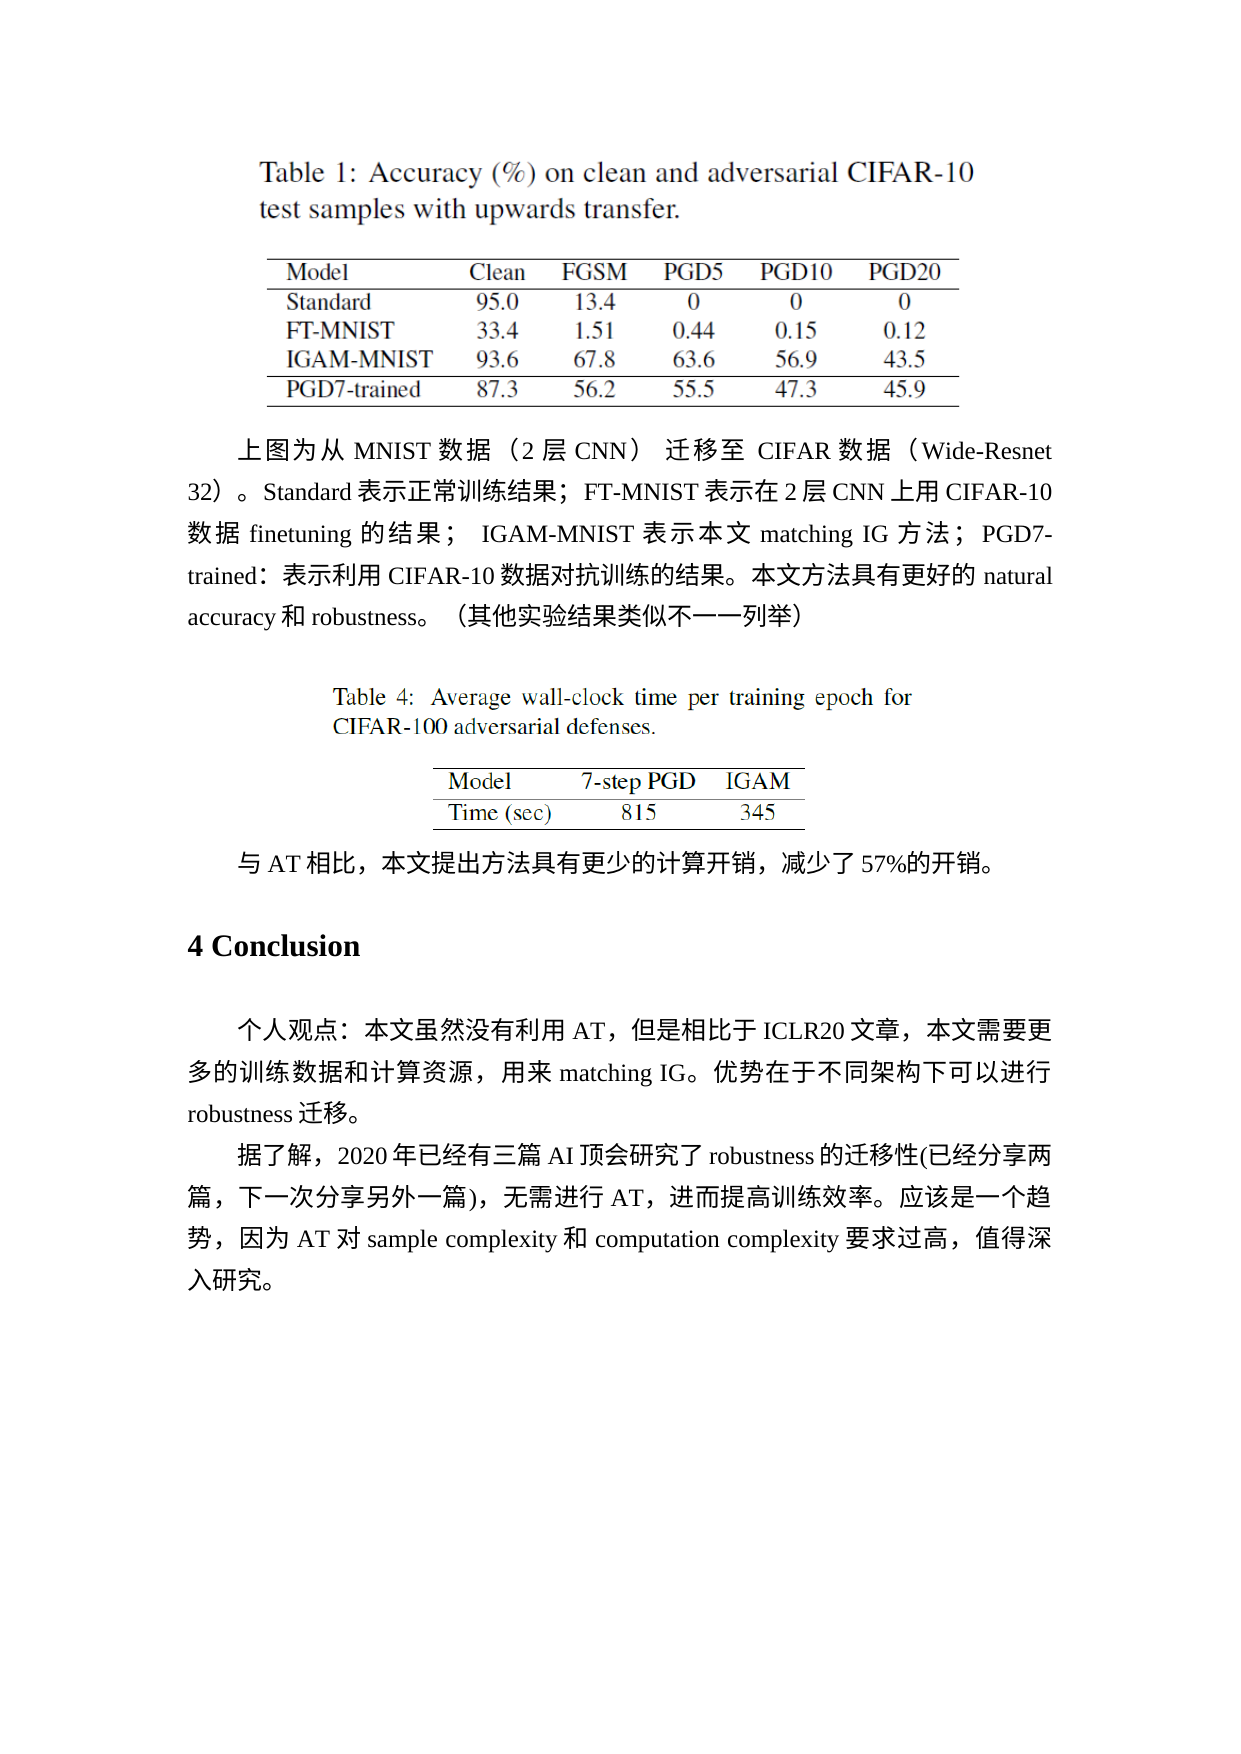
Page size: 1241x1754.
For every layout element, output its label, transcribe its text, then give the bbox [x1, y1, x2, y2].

text 据了解，2020年已经有三篇AI顶会研究了robustness的迁移性(已经分享两篇，下一次分享另外一篇)，无需进行AT，进而提高训练效率。应该是一个趋势，因为AT对sample complexity和computation complexity要求过高，值得深入研究。 [187, 1130, 1053, 1297]
picture [323, 674, 917, 839]
text 与AT相比，本文提出方法具有更少的计算开销，减少了57%的开销。 [187, 838, 1053, 880]
text 4 Conclusion [187, 922, 1053, 963]
text 上图为从MNIST数据（2层CNN） 迁移至 CIFAR数据（Wide-Resnet 32）。Standard表示正常训练结果；FT-MNIST表示在2层CNN上用CIFAR-10数据finetuning的结果； IGAM-MNIST表示本文matching IG方法；PGD7-trained：表示利用CIFAR-10数据对抗训练的结果。本文方法具有更好的natural accuracy和robustness。（其他实验结果类似不一一列举） [187, 425, 1053, 633]
text 个人观点：本文虽然没有利用AT，但是相比于ICLR20文章，本文需要更多的训练数据和计算资源，用来matching IG。优势在于不同架构下可以进行robustness迁移。 [187, 1005, 1053, 1130]
picture [234, 150, 1006, 425]
